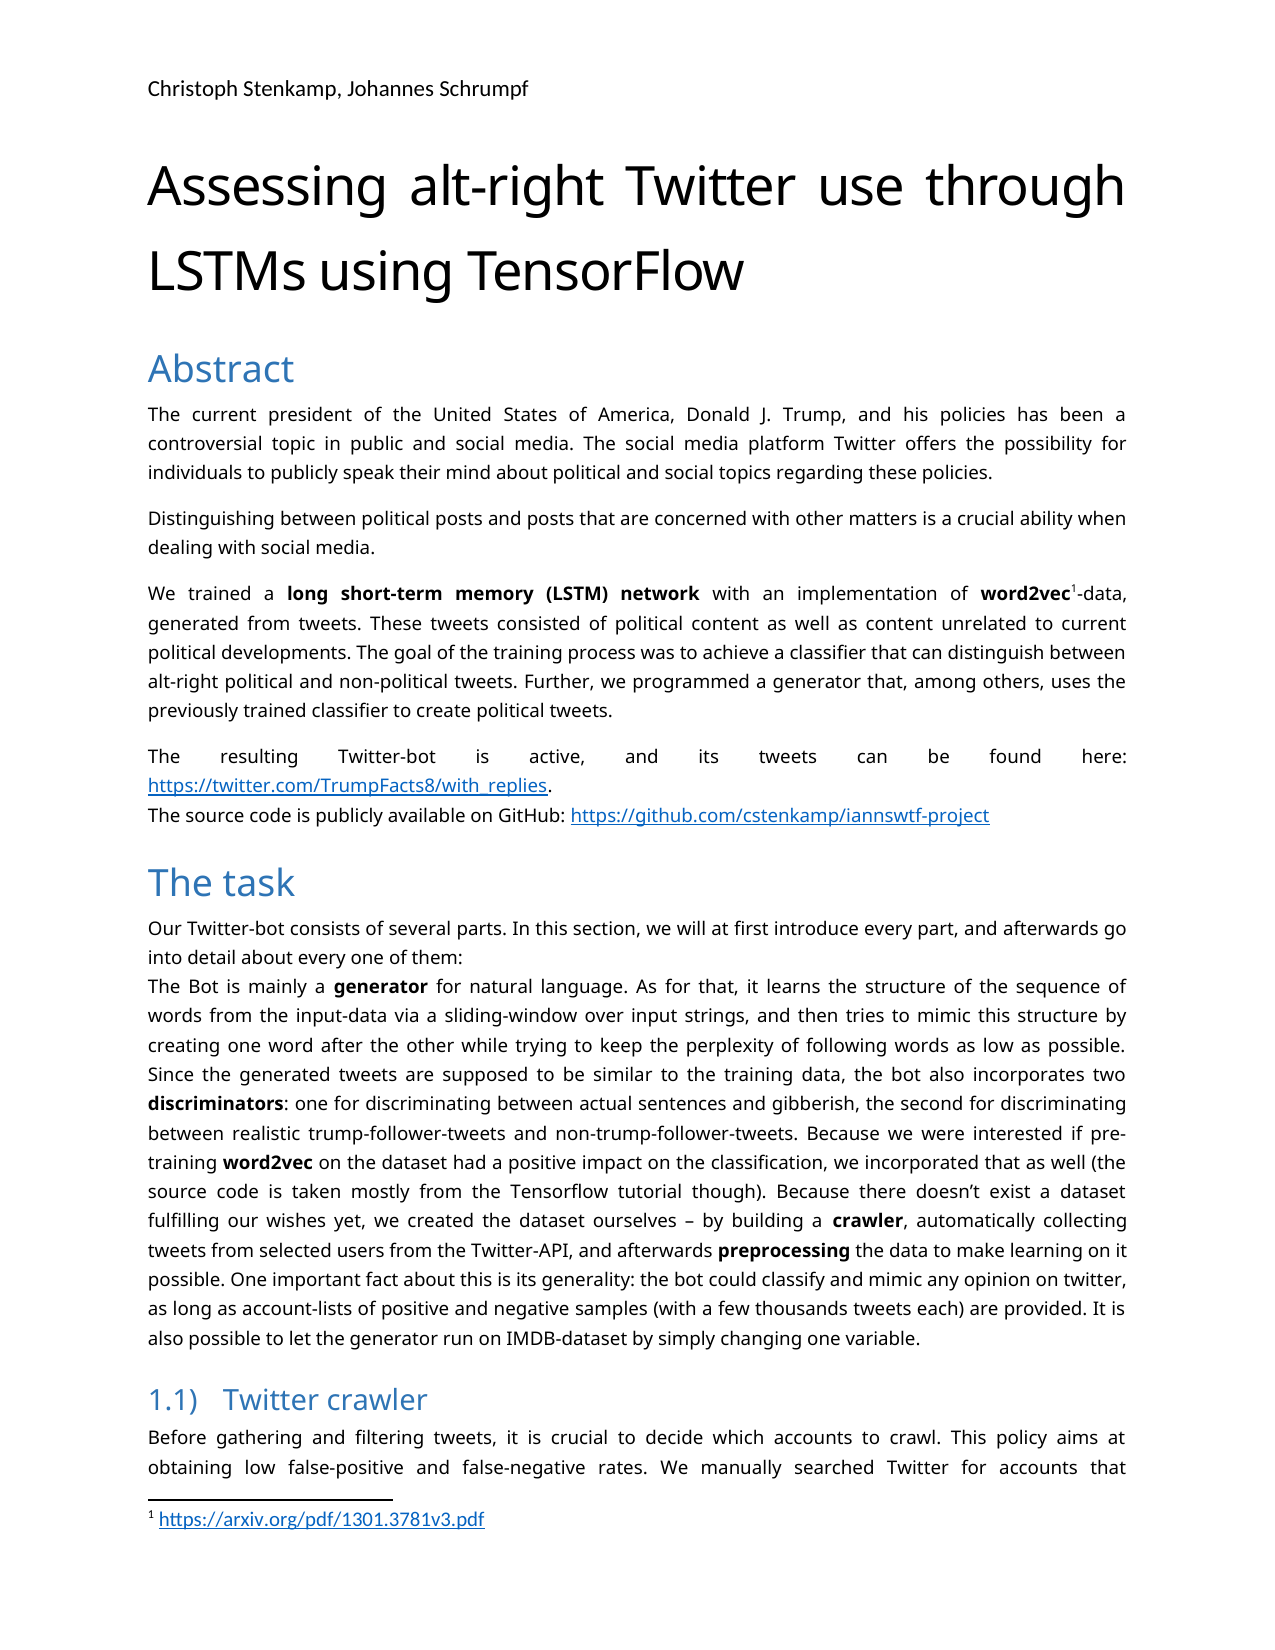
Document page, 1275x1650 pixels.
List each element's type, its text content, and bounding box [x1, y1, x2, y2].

text Distinguishing between political posts and posts that are concerned with other matters is a crucial ability when dealing with social media. [148, 505, 1127, 560]
subtitle Twitter crawler [148, 1379, 1127, 1419]
subtitle Abstract [148, 342, 1127, 393]
text The current president of the United States of America, Donald J. Trump, and his policies has been a controversial topic in public and social media. The social media platform Twitter offers the possibility for individuals to publicly speak their mind about political and social topics regarding these policies. [148, 401, 1127, 485]
subtitle The task [148, 856, 1127, 907]
text We trained a long short-term memory (LSTM) network with an implementation of word2vec-data, generated from tweets. These tweets consisted of political content as well as content unrelated to current political developments. The goal of the training process was to achieve a classifier that can distinguish between alt-right political and non-political tweets. Further, we programmed a generator that, among others, uses the previously trained classifier to create political tweets. [148, 581, 1127, 723]
title Assessing alt-right Twitter use through LSTMs using TensorFlow [148, 148, 1127, 306]
text Our Twitter-bot consists of several parts. In this section, we will at first introduce every part, and afterwards go into detail about every one of them: The Bot is mainly a generator for natural language. As for that, it learns the structure of the sequence of words from the input-data via a sliding-window over input strings, and then tries to mimic this structure by creating one word after the other while trying to keep the perplexity of following words as low as possible. Since the generated tweets are supposed to be similar to the training data, the bot also incorporates two discriminators: one for discriminating between actual sentences and gibberish, the second for discriminating between realistic trump-follower-tweets and non-trump-follower-tweets. Because we were interested if pre-training word2vec on the dataset had a positive impact on the classification, we incorporated that as well (the source code is taken mostly from the Tensorflow tutorial though). Because there doesn’t exist a dataset fulfilling our wishes yet, we created the dataset ourselves – by building a crawler, automatically collecting tweets from selected users from the Twitter-API, and afterwards preprocessing the data to make learning on it possible. One important fact about this is its generality: the bot could classify and mimic any opinion on twitter, as long as account-lists of positive and negative samples (with a few thousands tweets each) are provided. It is also possible to let the generator run on IMDB-dataset by simply changing one variable. [148, 915, 1127, 1350]
text The resulting Twitter-bot is active, and its tweets can be found here: https://twitter.com/TrumpFacts8/with_replies. The source code is publicly available on GitHub: https://github.com/cstenkamp/iannswtf-project [148, 743, 1127, 828]
